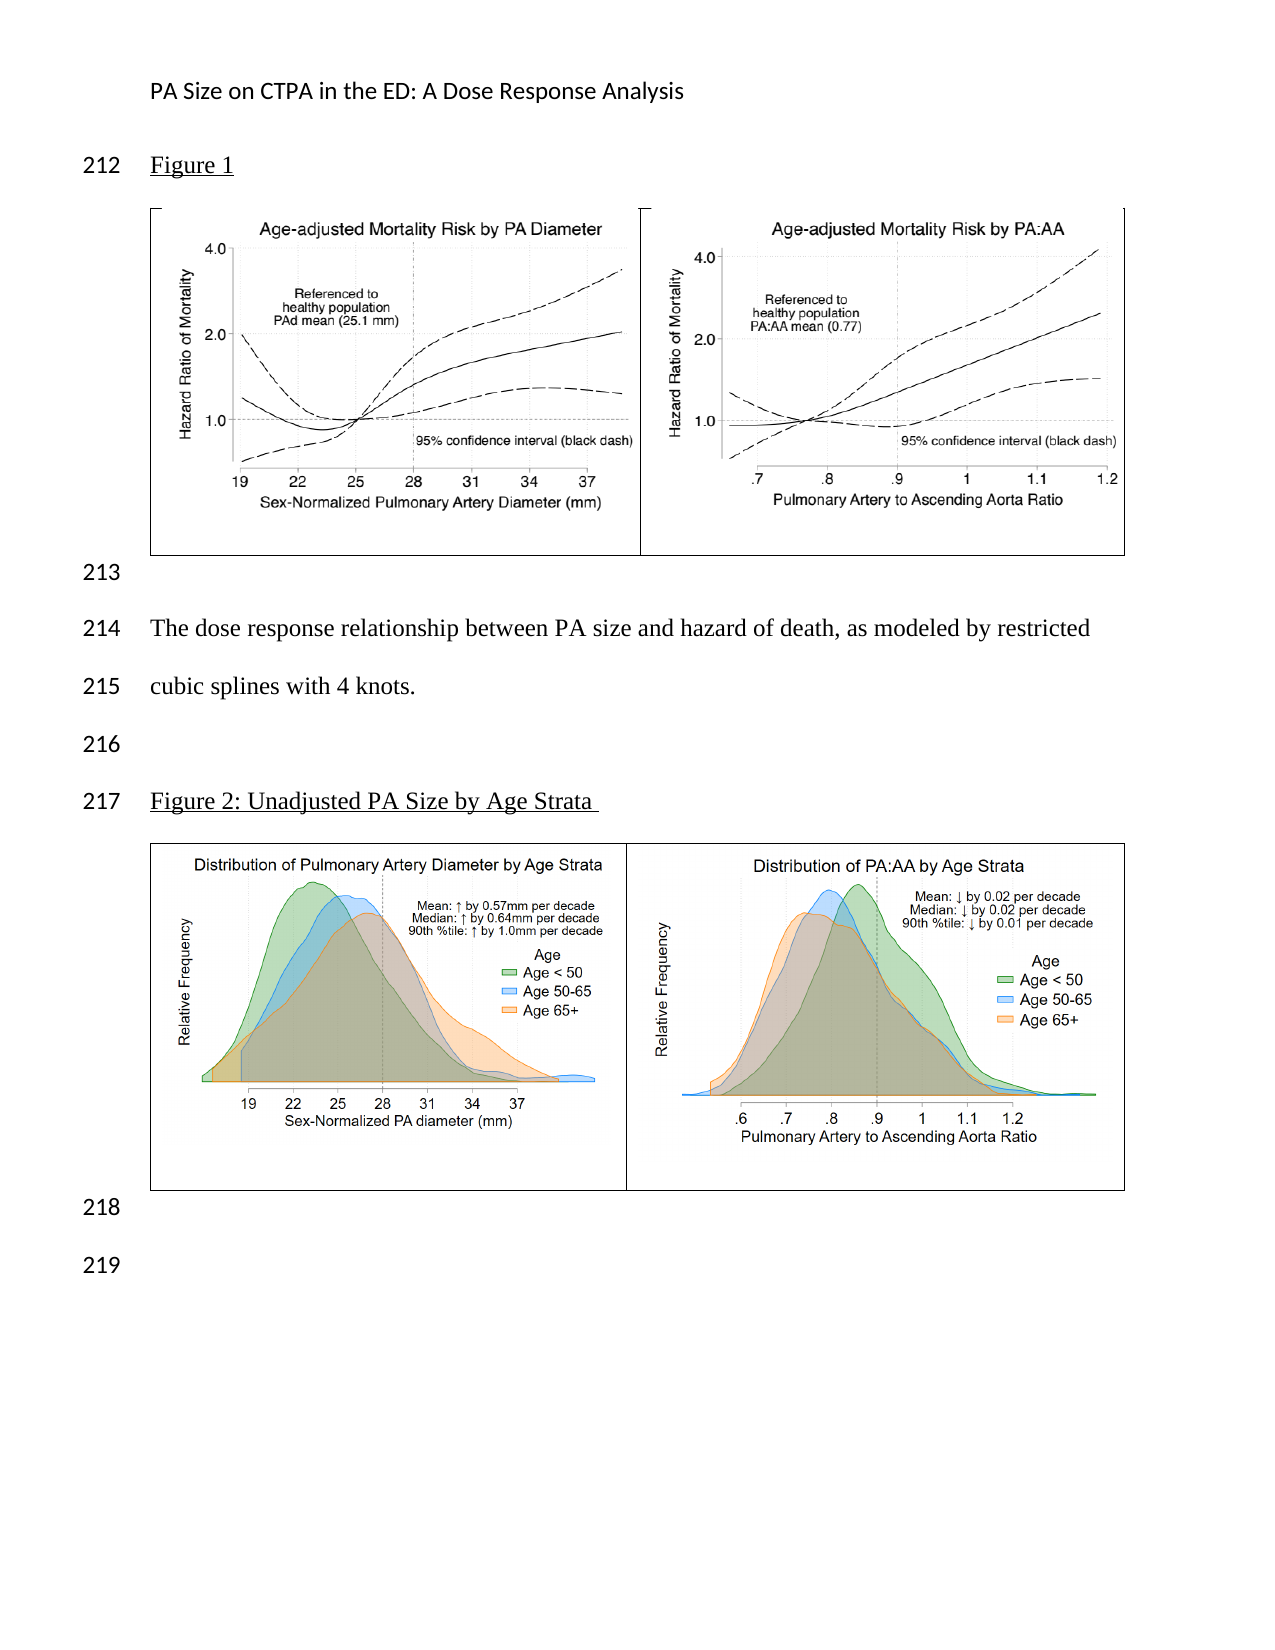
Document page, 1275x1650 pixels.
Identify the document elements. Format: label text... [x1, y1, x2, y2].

text Figure 1 [150, 150, 1125, 179]
picture [637, 844, 1114, 1162]
text The dose response relationship between PA size and hazard of death, as modeled by restricted cubic splines with 4 knots. [150, 613, 1125, 699]
table_header [641, 209, 1124, 555]
table_header [151, 209, 640, 555]
text Figure 2: Unadjusted PA Size by Age Strata [150, 786, 1125, 814]
table_header [151, 844, 626, 1190]
picture [161, 844, 612, 1145]
table_header [627, 844, 1124, 1190]
